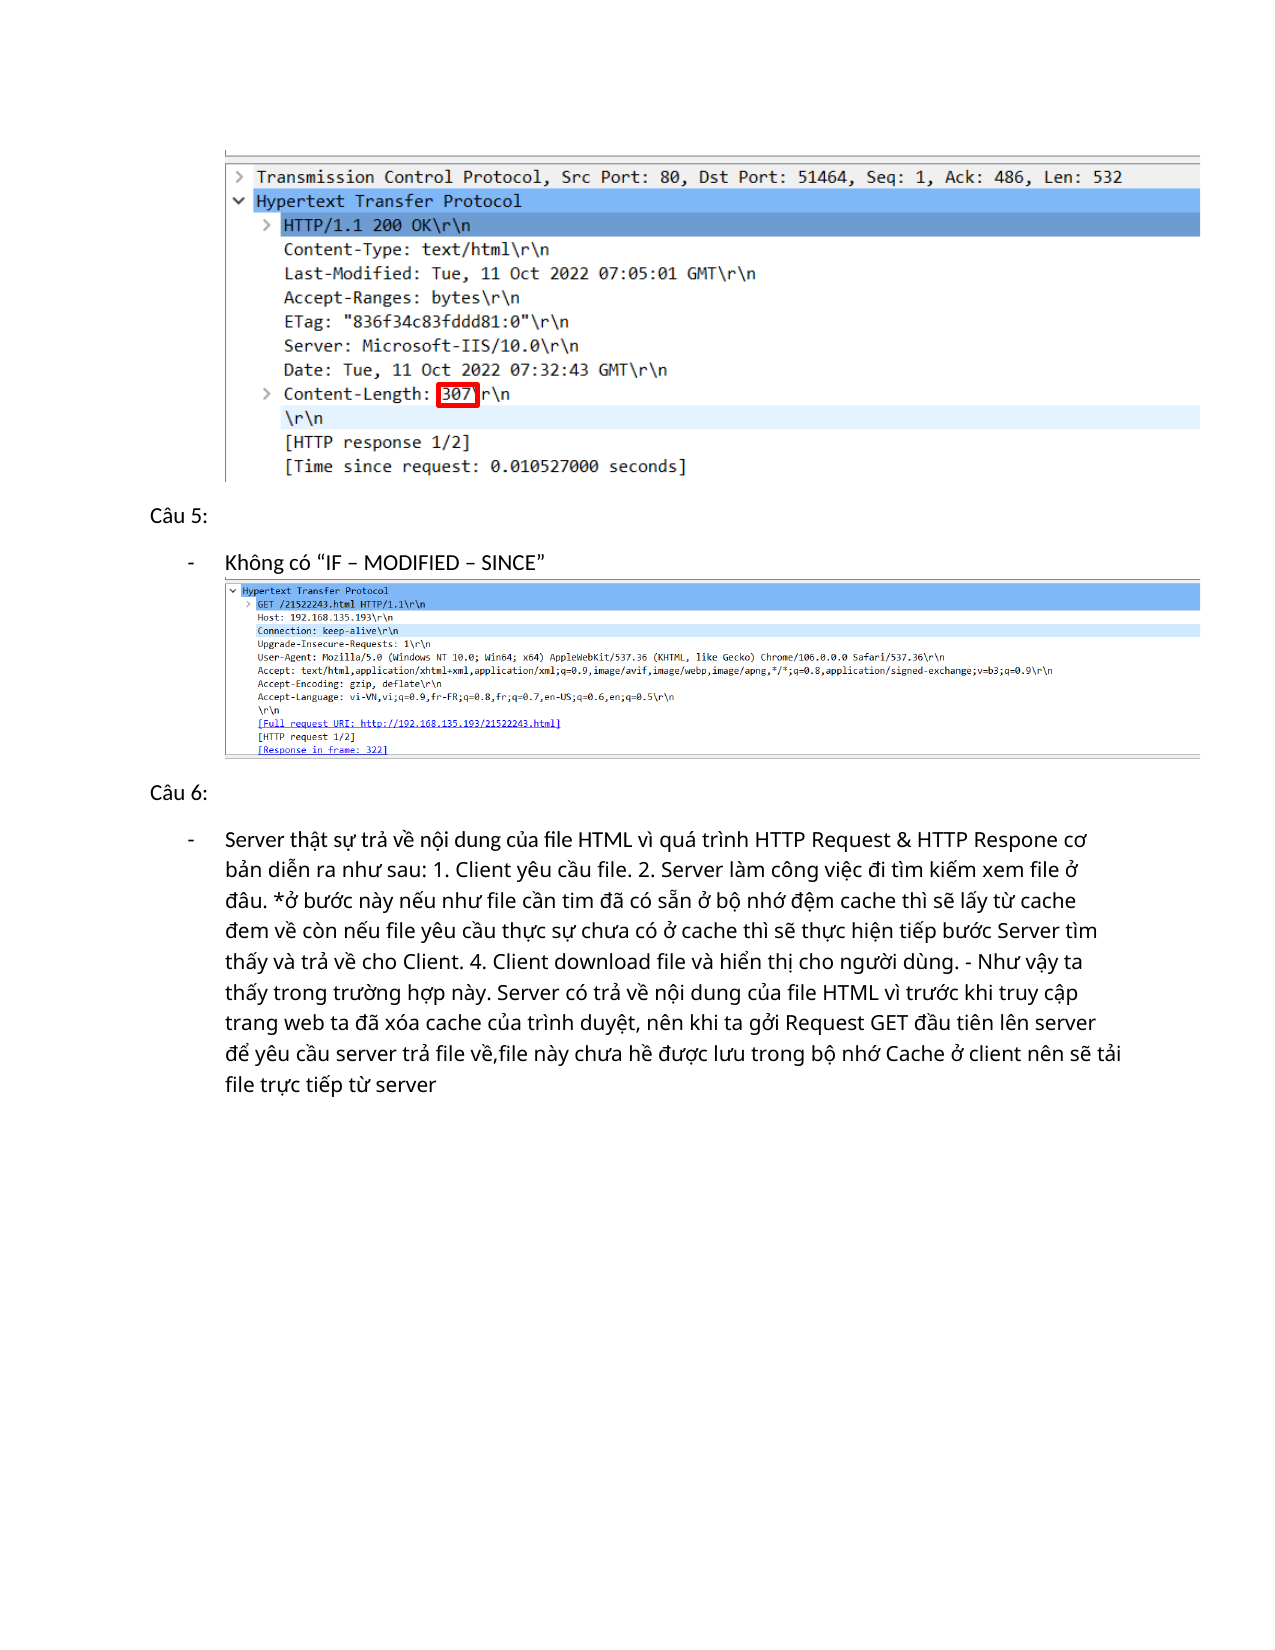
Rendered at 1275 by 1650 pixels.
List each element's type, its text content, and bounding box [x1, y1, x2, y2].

text Câu 5: [150, 501, 1125, 529]
picture [225, 577, 1200, 759]
list Server thật sự trả về nội dung của file HTML vì quá trình HTTP Request & HTTP Respone cơ bản diễn ra như sau: 1. Client yêu cầu file. 2. Server làm công việc đi tìm kiếm xem file ở đâu. *ở bước này nếu như file cần tim đã có sẵn ở bộ nhớ đệm cache thì sẽ lấy từ cache đem về còn nếu file yêu cầu thực sự chưa có ở cache thì sẽ thực hiện tiếp bước Server tìm thấy và trả về cho Client. 4. Client download file và hiển thị cho người dùng. - Như vậy ta thấy trong trường hợp này. Server có trả về nội dung của file HTML vì trước khi truy cập trang web ta đã xóa cache của trình duyệt, nên khi ta gởi Request GET đầu tiên lên server để yêu cầu server trả file về,file này chưa hề được lưu trong bộ nhớ Cache ở client nên sẽ tải file trực tiếp từ server [187, 825, 1125, 1098]
list Không có “IF – MODIFIED – SINCE” [187, 548, 1125, 576]
picture [225, 150, 1200, 482]
text Câu 6: [150, 778, 1125, 806]
